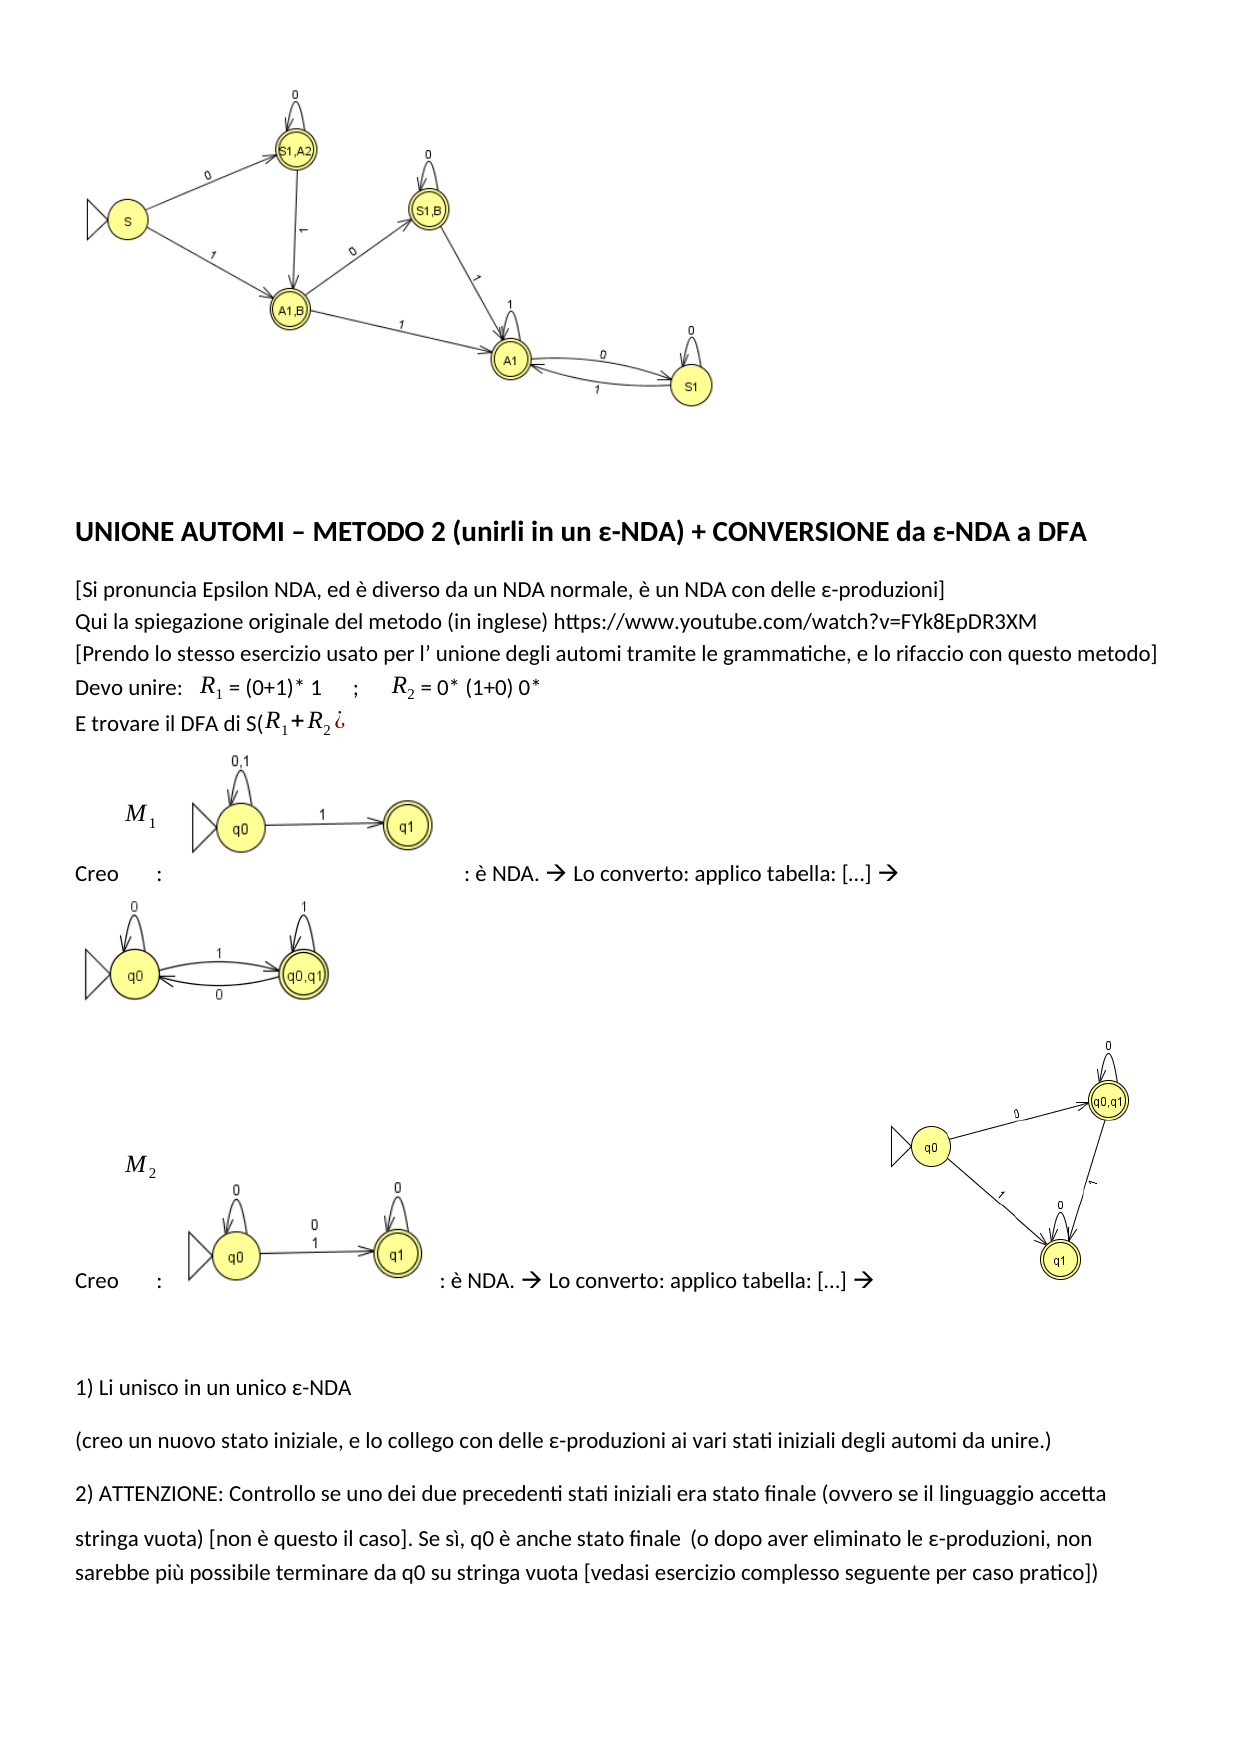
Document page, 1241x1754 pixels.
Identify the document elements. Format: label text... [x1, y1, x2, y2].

picture [880, 1037, 1151, 1289]
picture [162, 742, 464, 882]
text Devo unire: = (0+1)* 1 ; = 0* (1+0) 0* [75, 672, 1165, 703]
text (creo un nuovo stato iniziale, e lo collego con delle ε-produzioni ai vari stati iniziali degli automi da unire.) [75, 1427, 1165, 1454]
text UNIONE AUTOMI – METODO 2 (unirli in un ε-NDA) + CONVERSIONE da ε-NDA a DFA [75, 513, 1165, 549]
text E trovare il DFA di S( [75, 707, 1165, 738]
text [Prendo lo stesso esercizio usato per l’ unione degli automi tramite le grammatiche, e lo rifaccio con questo metodo] [75, 639, 1165, 667]
text 2) ATTENZIONE: Controllo se uno dei due precedenti stati iniziali era stato finale (ovvero se il linguaggio accetta stringa vuota) [non è questo il caso]. Se sì, q0 è anche stato finale (o dopo aver eliminato le ε-produzioni, non sarebbe più possibile terminare da q0 su stringa vuota [vedasi esercizio complesso seguente per caso pratico]) [75, 1479, 1165, 1587]
picture [167, 1175, 440, 1289]
text [Si pronuncia Epsilon NDA, ed è diverso da un NDA normale, è un NDA con delle ε-produzioni] [75, 575, 1165, 603]
picture [75, 75, 746, 427]
picture [75, 893, 344, 1013]
text 1) Li unisco in un unico ε-NDA [75, 1373, 1165, 1402]
text Qui la spiegazione originale del metodo (in inglese) https://www.youtube.com/watch?v=FYk8EpDR3XM [75, 607, 1165, 635]
